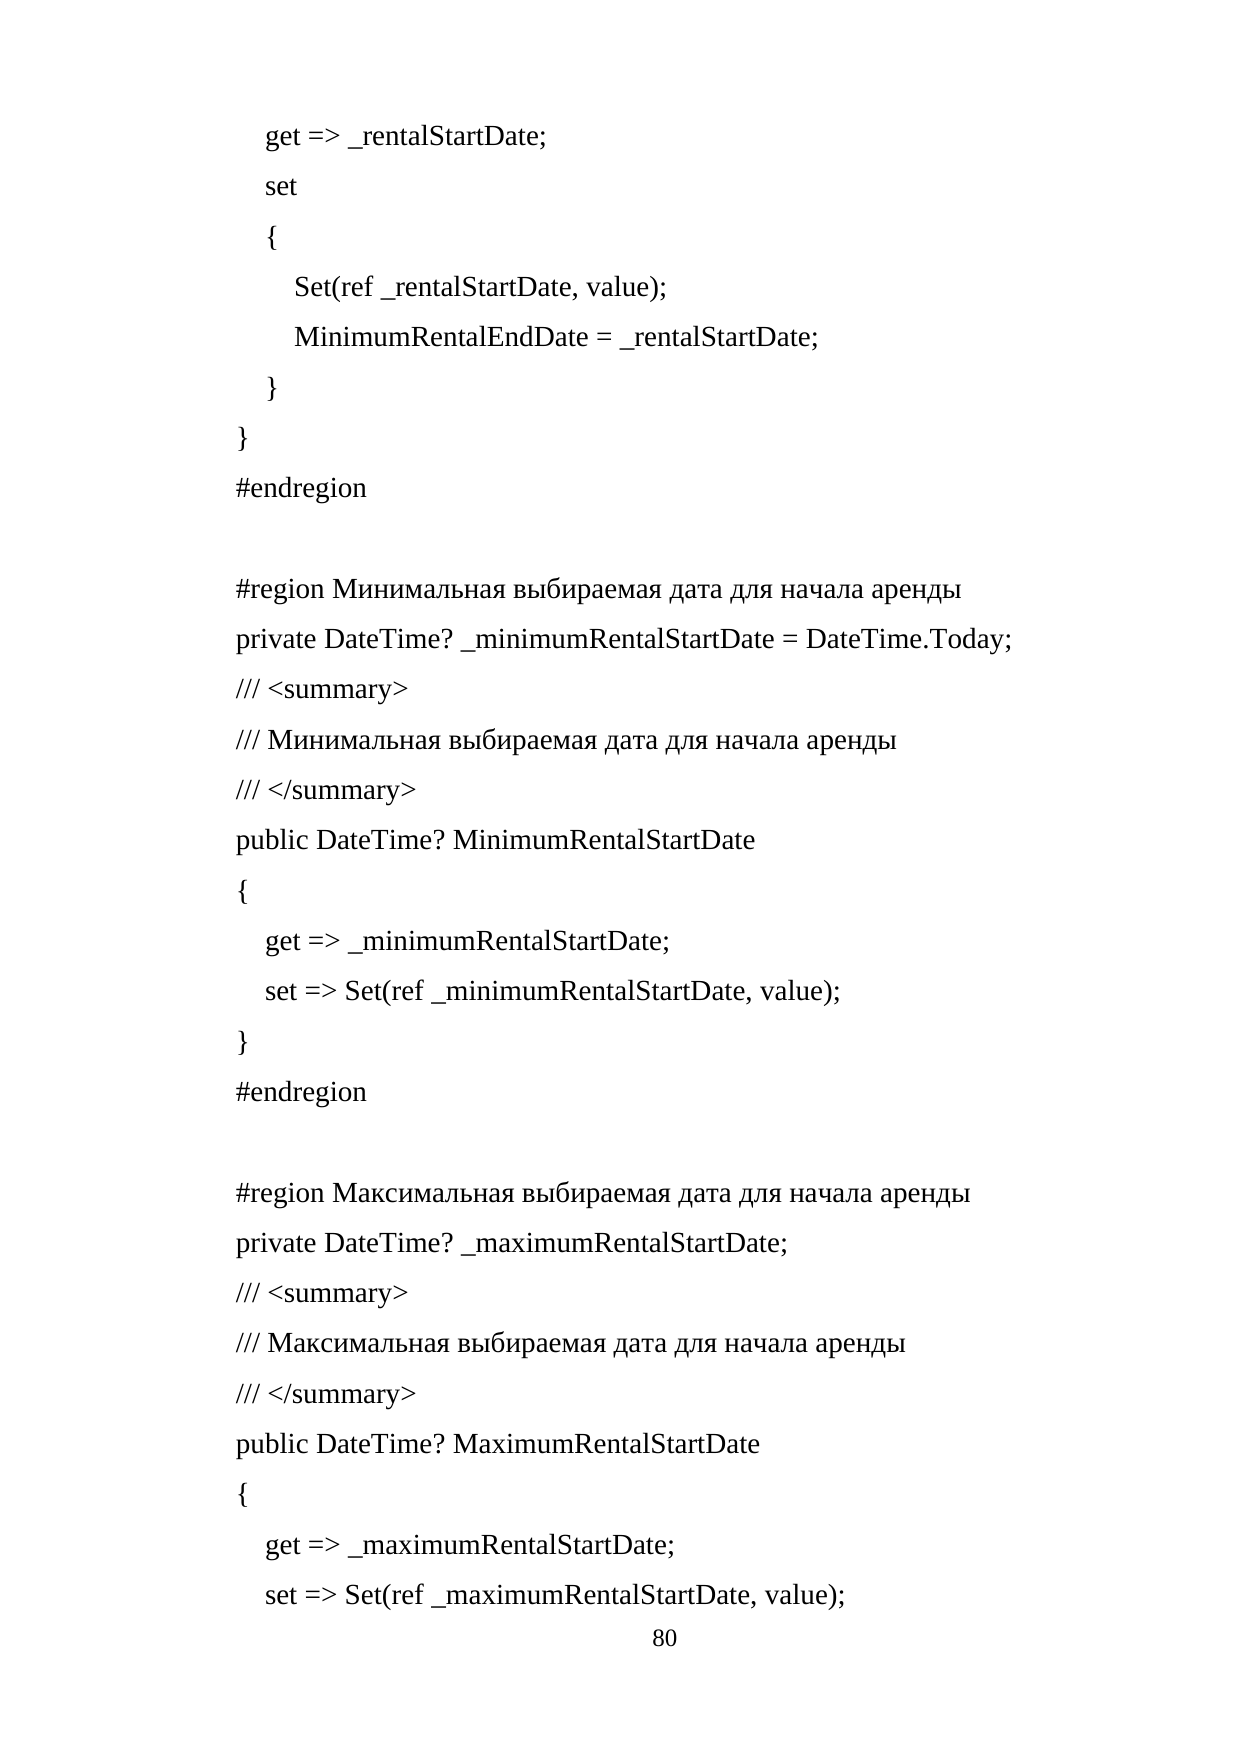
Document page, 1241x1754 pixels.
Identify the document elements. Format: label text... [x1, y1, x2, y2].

text set => Set(ref _maximumRentalStartDate, value); [177, 1577, 1152, 1611]
text set => Set(ref _minimumRentalStartDate, value); [177, 973, 1152, 1007]
text set [177, 168, 1152, 202]
text get => _rentalStartDate; [177, 118, 1152, 152]
text #region Максимальная выбираемая дата для начала аренды [177, 1175, 1152, 1208]
text Set(ref _rentalStartDate, value); [177, 269, 1152, 303]
text get => _maximumRentalStartDate; [177, 1527, 1152, 1560]
text } [177, 420, 1152, 453]
text /// Минимальная выбираемая дата для начала аренды [177, 722, 1152, 755]
text private DateTime? _maximumRentalStartDate; [177, 1225, 1152, 1258]
text { [177, 219, 1152, 252]
text { [177, 873, 1152, 906]
text /// Максимальная выбираемая дата для начала аренды [177, 1326, 1152, 1359]
text public DateTime? MaximumRentalStartDate [177, 1426, 1152, 1460]
text /// <summary> [177, 1275, 1152, 1309]
text private DateTime? _minimumRentalStartDate = DateTime.Today; [177, 621, 1152, 655]
text } [177, 1024, 1152, 1057]
text /// </summary> [177, 772, 1152, 806]
text /// </summary> [177, 1376, 1152, 1409]
text MinimumRentalEndDate = _rentalStartDate; [177, 319, 1152, 353]
text } [177, 370, 1152, 403]
text #endregion [177, 1074, 1152, 1108]
text { [177, 1477, 1152, 1510]
text public DateTime? MinimumRentalStartDate [177, 822, 1152, 856]
text #region Минимальная выбираемая дата для начала аренды [177, 571, 1152, 604]
text #endregion [177, 470, 1152, 504]
text /// <summary> [177, 672, 1152, 705]
text get => _minimumRentalStartDate; [177, 923, 1152, 957]
